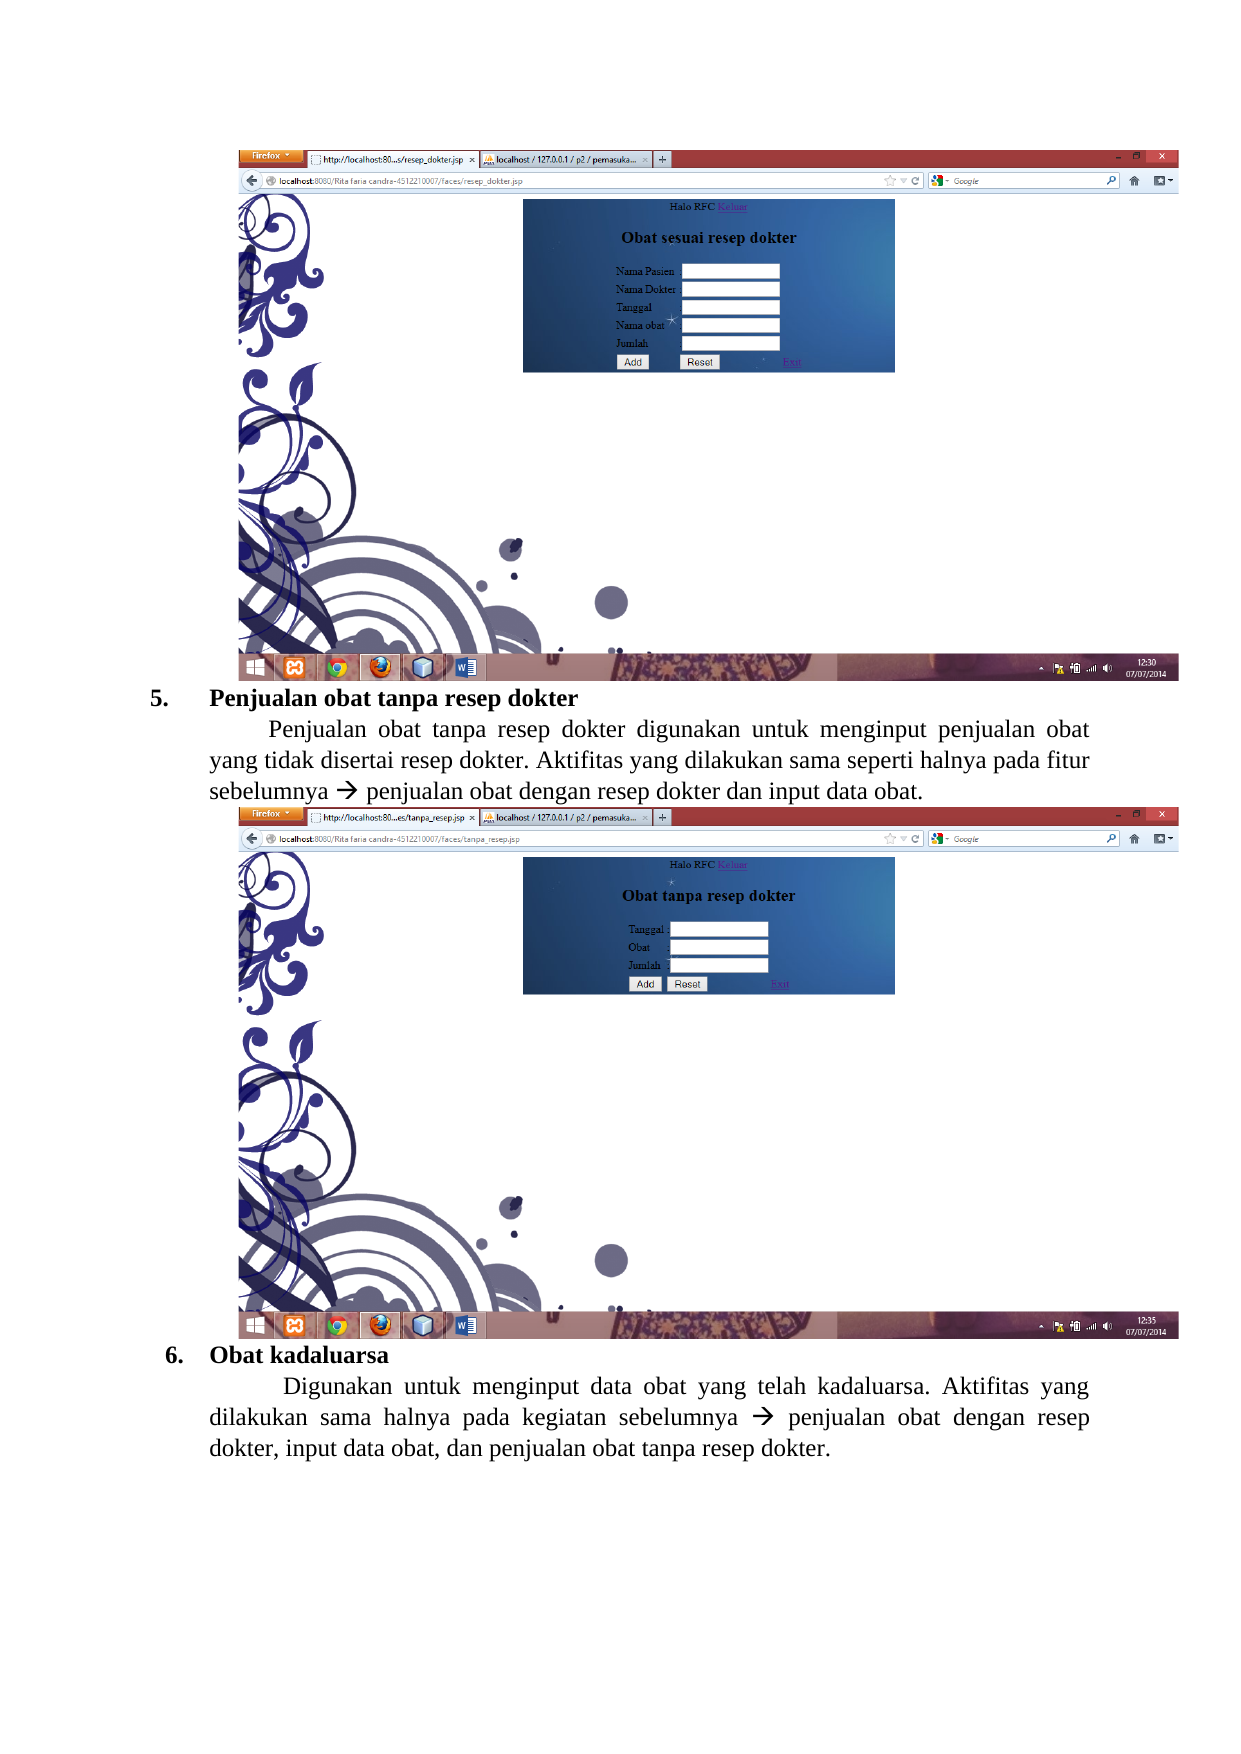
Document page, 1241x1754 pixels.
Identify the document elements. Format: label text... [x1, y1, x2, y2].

picture [238, 807, 1179, 1339]
list Penjualan obat tanpa resep dokter [150, 683, 1090, 712]
list Digunakan untuk menginput data obat yang telah kadaluarsa. Aktifitas yang dilakukan sama halnya pada kegiatan sebelumnya penjualan obat dengan resep dokter, input data obat, dan penjualan obat tanpa resep dokter. [209, 1371, 1090, 1462]
list Penjualan obat tanpa resep dokter digunakan untuk menginput penjualan obat yang tidak disertai resep dokter. Aktifitas yang dilakukan sama seperti halnya pada fitur sebelumnya penjualan obat dengan resep dokter dan input data obat. [209, 714, 1090, 805]
picture [238, 150, 1179, 681]
list Obat kadaluarsa [165, 1340, 1090, 1369]
